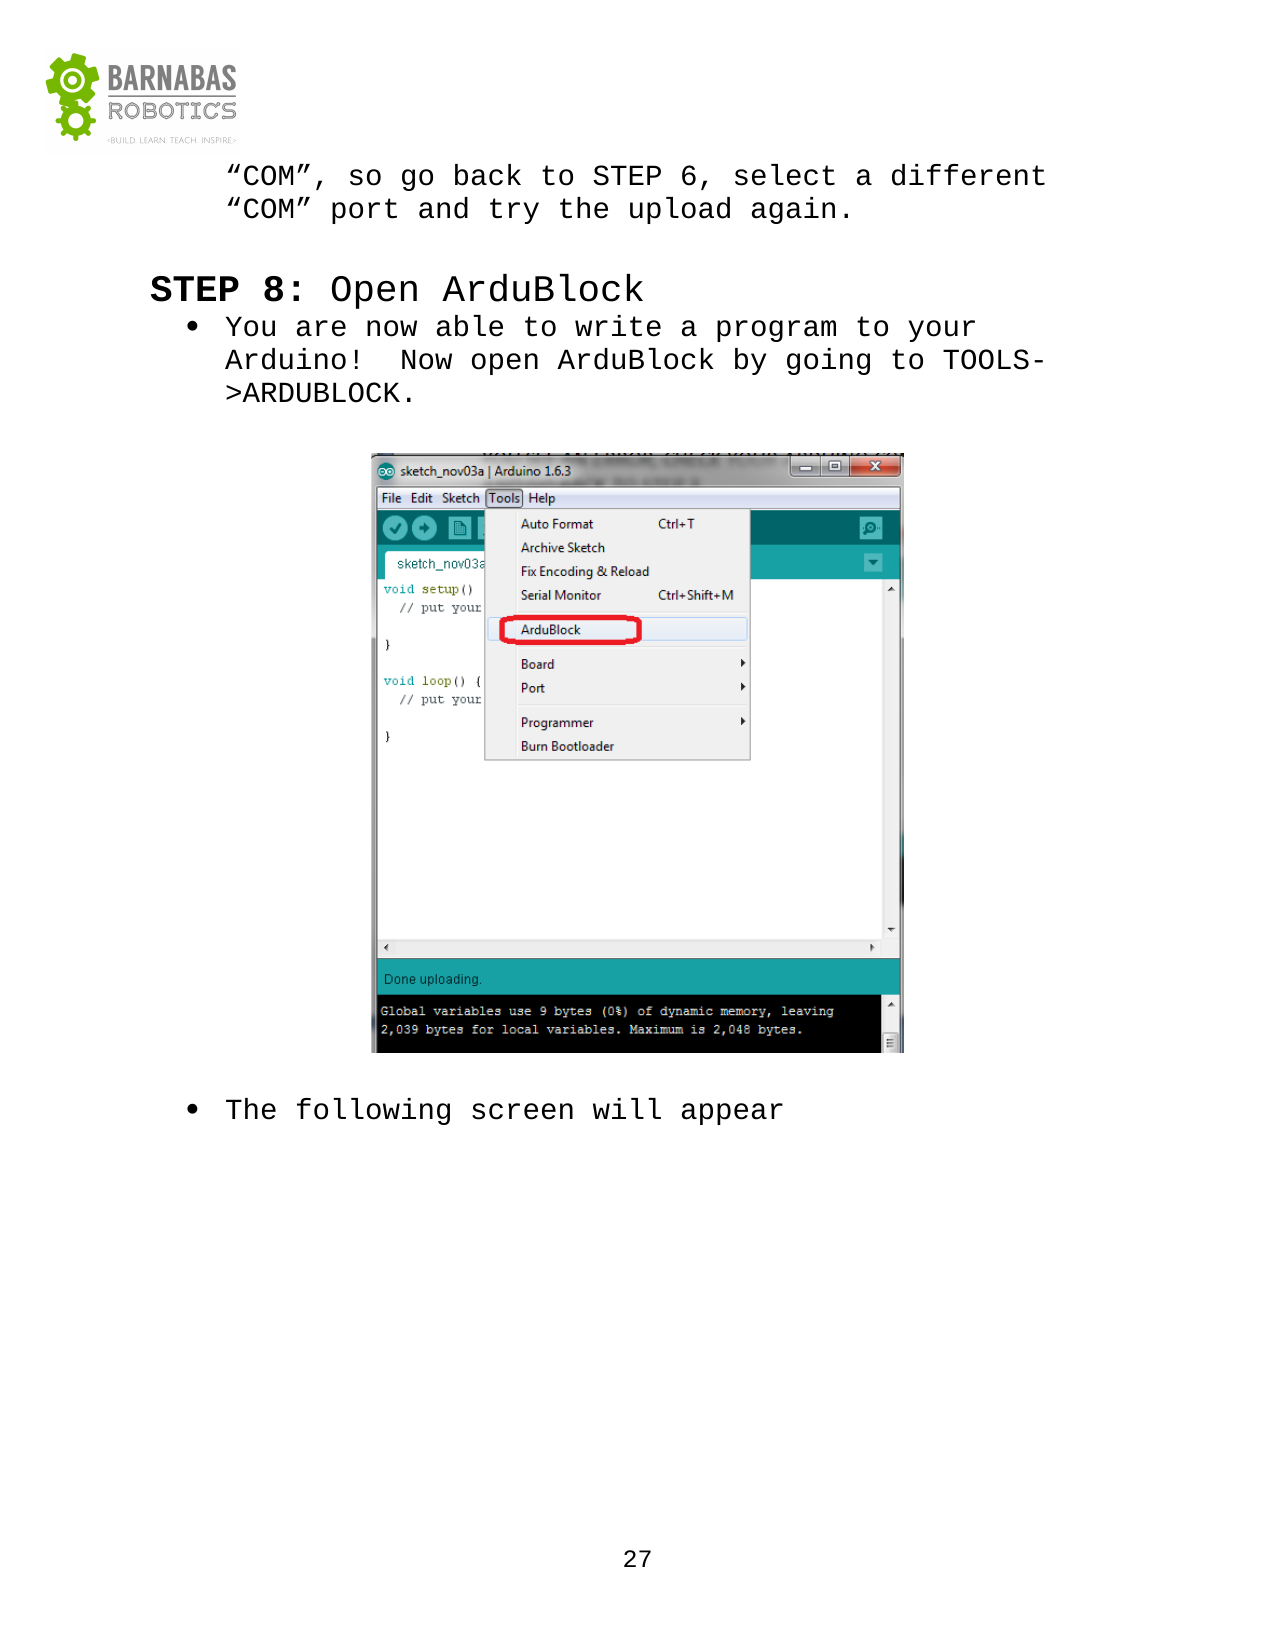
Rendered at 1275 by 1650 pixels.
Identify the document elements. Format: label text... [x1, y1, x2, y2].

list The following screen will appear [187, 1095, 1125, 1128]
list You are now able to write a program to your Arduino! Now open ArduBlock by going to TOOLS->ARDUBLOCK. [187, 312, 1125, 411]
text STEP 8: Open ArduBlock [150, 270, 1125, 312]
picture [371, 453, 904, 1053]
picture [43, 47, 242, 154]
